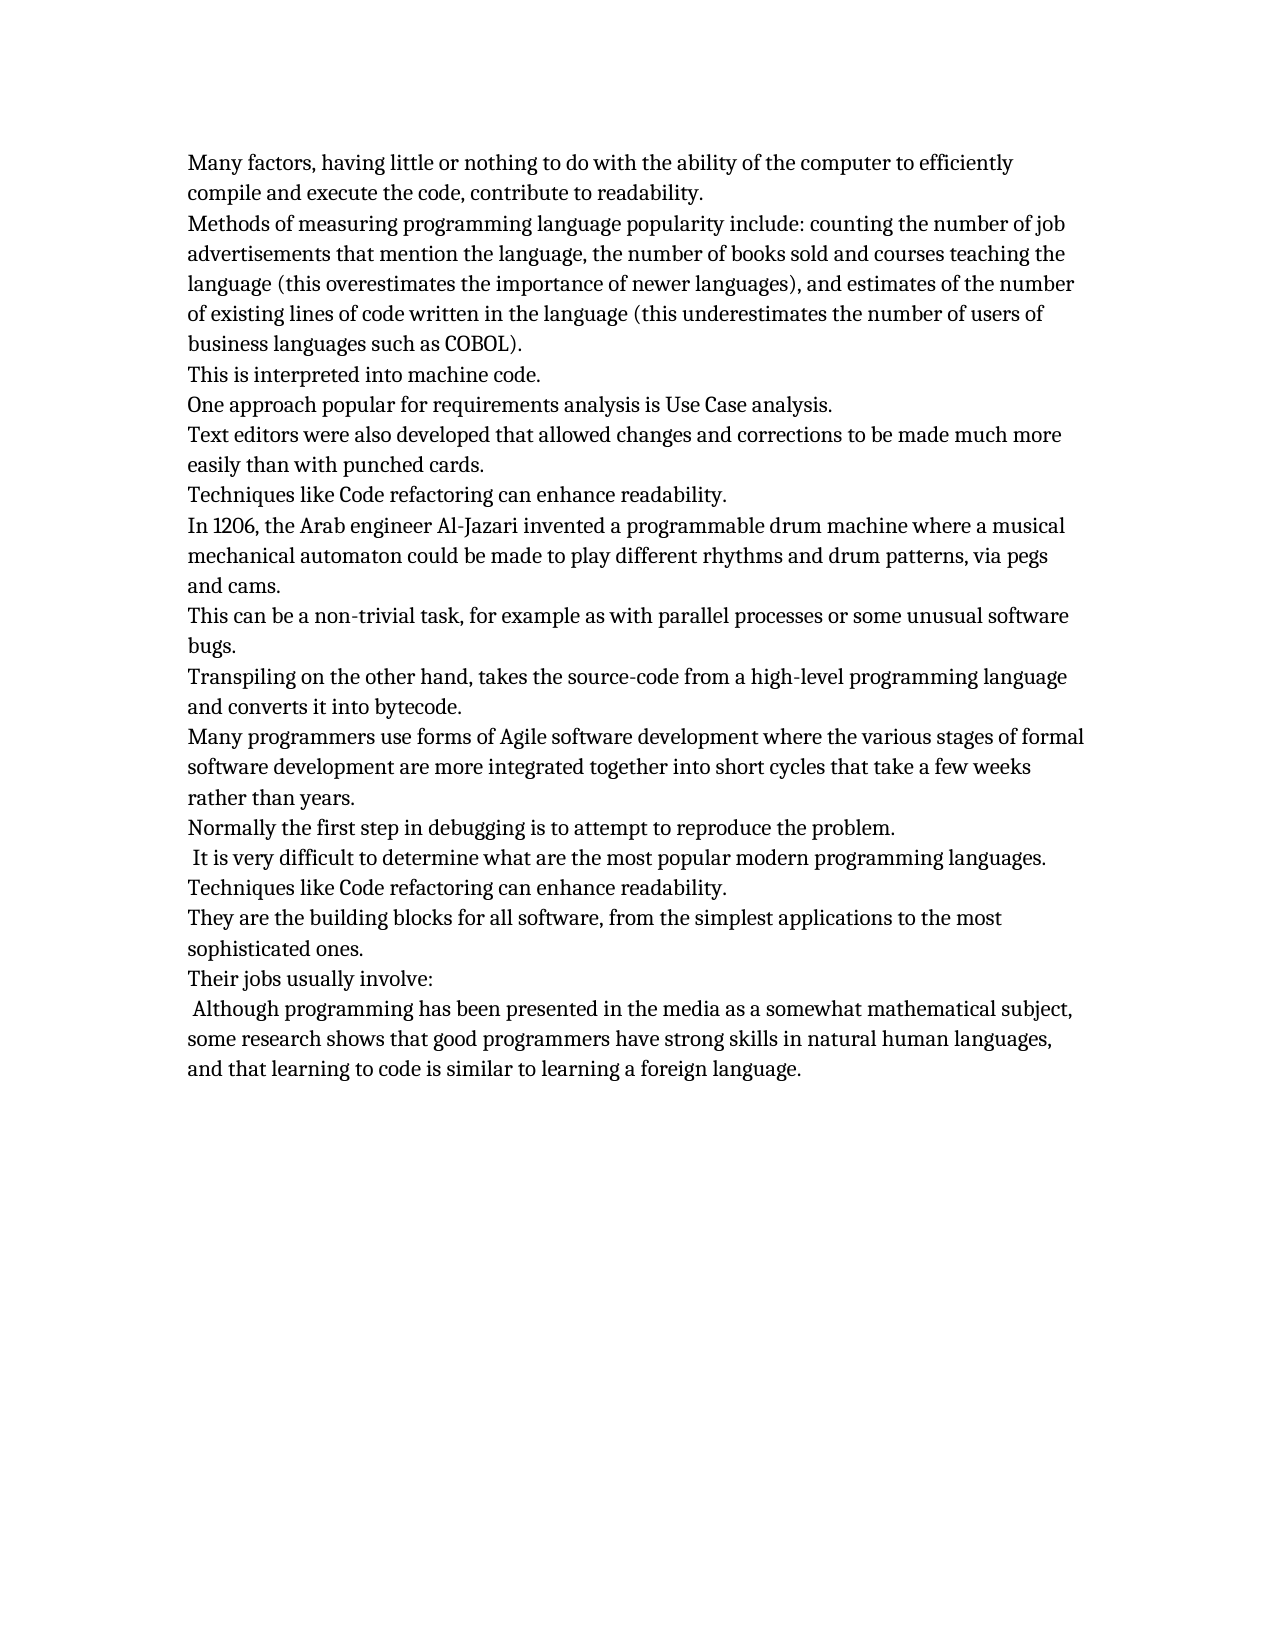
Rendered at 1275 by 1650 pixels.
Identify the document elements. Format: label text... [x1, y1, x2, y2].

text Many factors, having little or nothing to do with the ability of the computer to efficiently compile and execute the code, contribute to readability. Methods of measuring programming language popularity include: counting the number of job advertisements that mention the language, the number of books sold and courses teaching the language (this overestimates the importance of newer languages), and estimates of the number of existing lines of code written in the language (this underestimates the number of users of business languages such as COBOL). This is interpreted into machine code. One approach popular for requirements analysis is Use Case analysis. Text editors were also developed that allowed changes and corrections to be made much more easily than with punched cards. Techniques like Code refactoring can enhance readability. In 1206, the Arab engineer Al-Jazari invented a programmable drum machine where a musical mechanical automaton could be made to play different rhythms and drum patterns, via pegs and cams. This can be a non-trivial task, for example as with parallel processes or some unusual software bugs. Transpiling on the other hand, takes the source-code from a high-level programming language and converts it into bytecode. Many programmers use forms of Agile software development where the various stages of formal software development are more integrated together into short cycles that take a few weeks rather than years. Normally the first step in debugging is to attempt to reproduce the problem. It is very difficult to determine what are the most popular modern programming languages. Techniques like Code refactoring can enhance readability. They are the building blocks for all software, from the simplest applications to the most sophisticated ones. Their jobs usually involve: Although programming has been presented in the media as a somewhat mathematical subject, some research shows that good programmers have strong skills in natural human languages, and that learning to code is similar to learning a foreign language. [187, 150, 1087, 1083]
